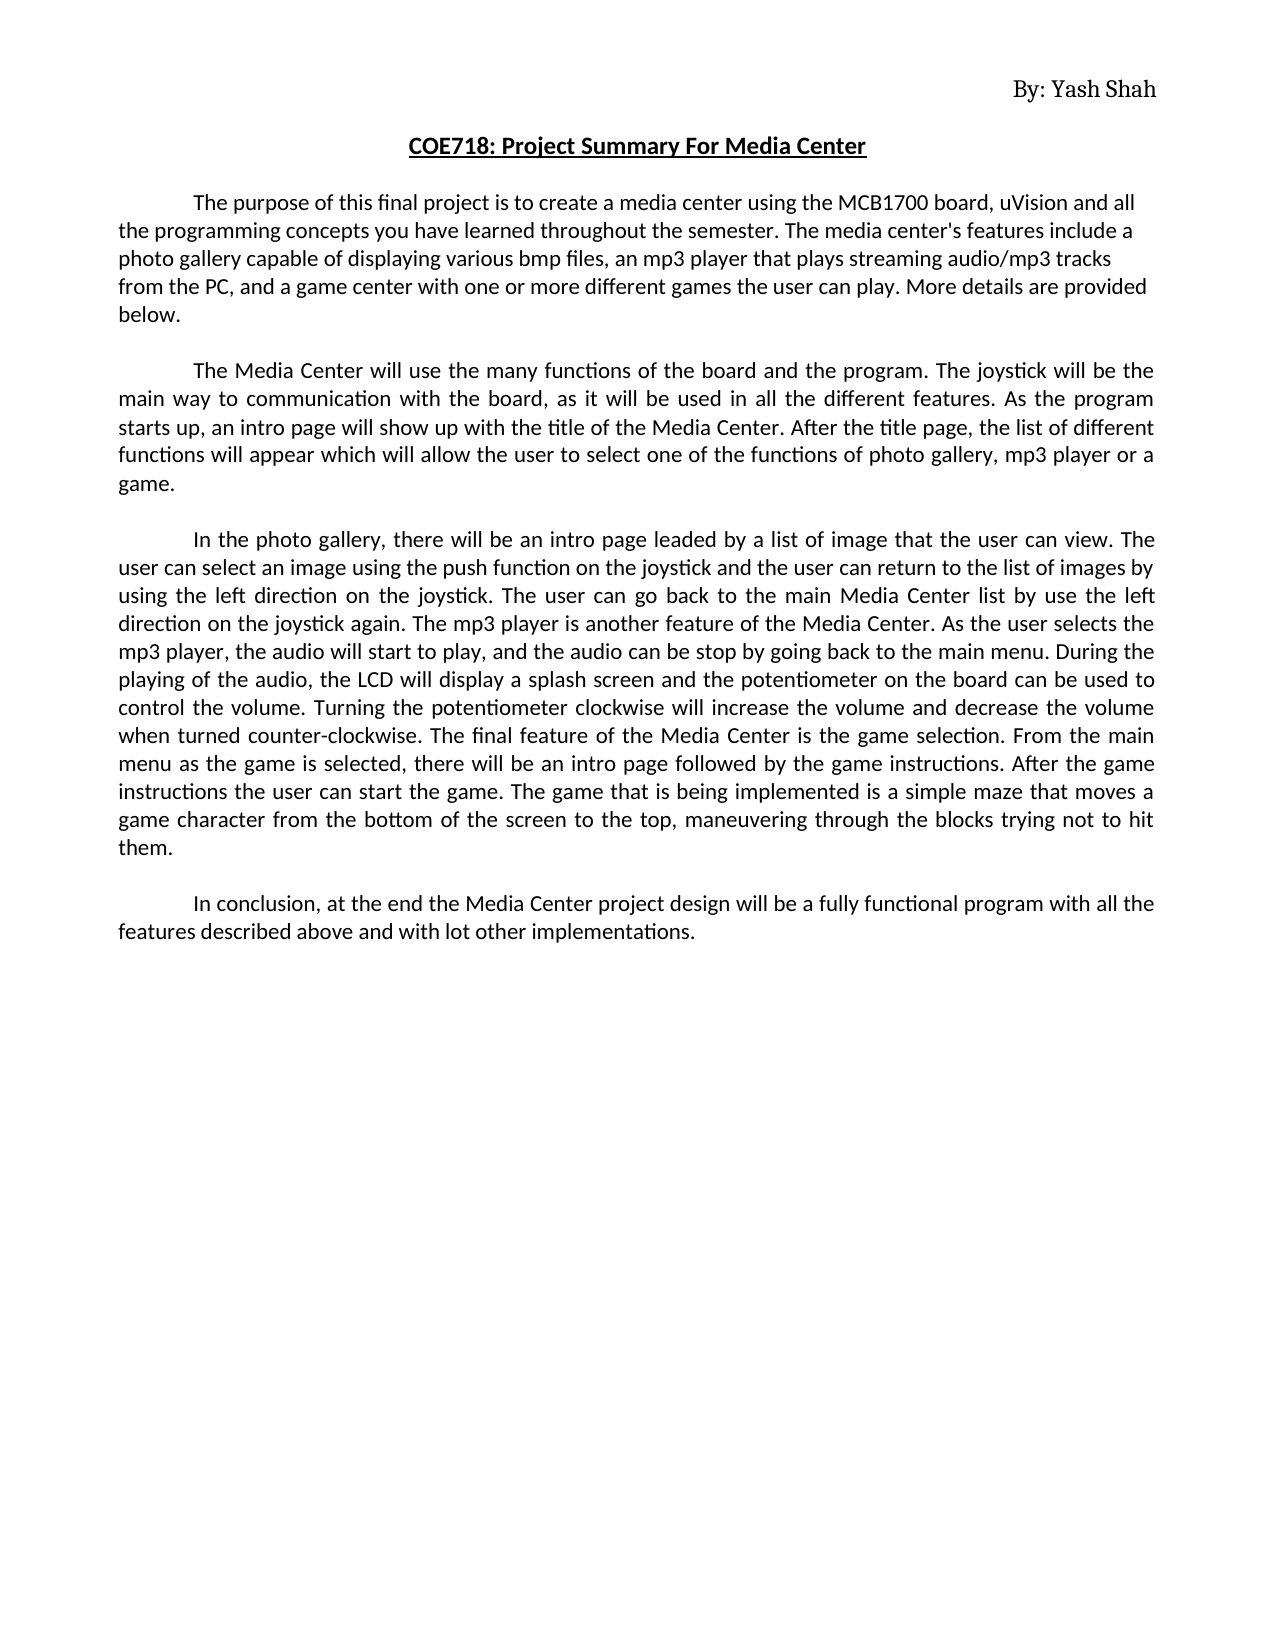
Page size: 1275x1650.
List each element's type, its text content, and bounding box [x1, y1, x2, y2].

text COE718: Project Summary For Media Center [118, 130, 1157, 160]
text In conclusion, at the end the Media Center project design will be a fully functional program with all the features described above and with lot other implementations. [118, 889, 1157, 945]
text In the photo gallery, there will be an intro page leaded by a list of image that the user can view. The user can select an image using the push function on the joystick and the user can return to the list of images by using the left direction on the joystick. The user can go back to the main Media Center list by use the left direction on the joystick again. The mp3 player is another feature of the Media Center. As the user selects the mp3 player, the audio will start to play, and the audio can be stop by going back to the main menu. During the playing of the audio, the LCD will display a splash screen and the potentiometer on the board can be used to control the volume. Turning the potentiometer clockwise will increase the volume and decrease the volume when turned counter-clockwise. The final feature of the Media Center is the game selection. From the main menu as the game is selected, there will be an intro page followed by the game instructions. After the game instructions the user can start the game. The game that is being implemented is a simple maze that moves a game character from the bottom of the screen to the top, maneuvering through the blocks trying not to hit them. [118, 525, 1157, 861]
text The Media Center will use the many functions of the board and the program. The joystick will be the main way to communication with the board, as it will be used in all the different features. As the program starts up, an intro page will show up with the title of the Media Center. After the title page, the list of different functions will appear which will allow the user to select one of the functions of photo gallery, mp3 player or a game. [118, 357, 1157, 497]
text The purpose of this final project is to create a media center using the MCB1700 board, uVision and all the programming concepts you have learned throughout the semester. The media center's features include a photo gallery capable of displaying various bmp files, an mp3 player that plays streaming audio/mp3 tracks from the PC, and a game center with one or more different games the user can play. More details are provided below. [118, 188, 1157, 328]
